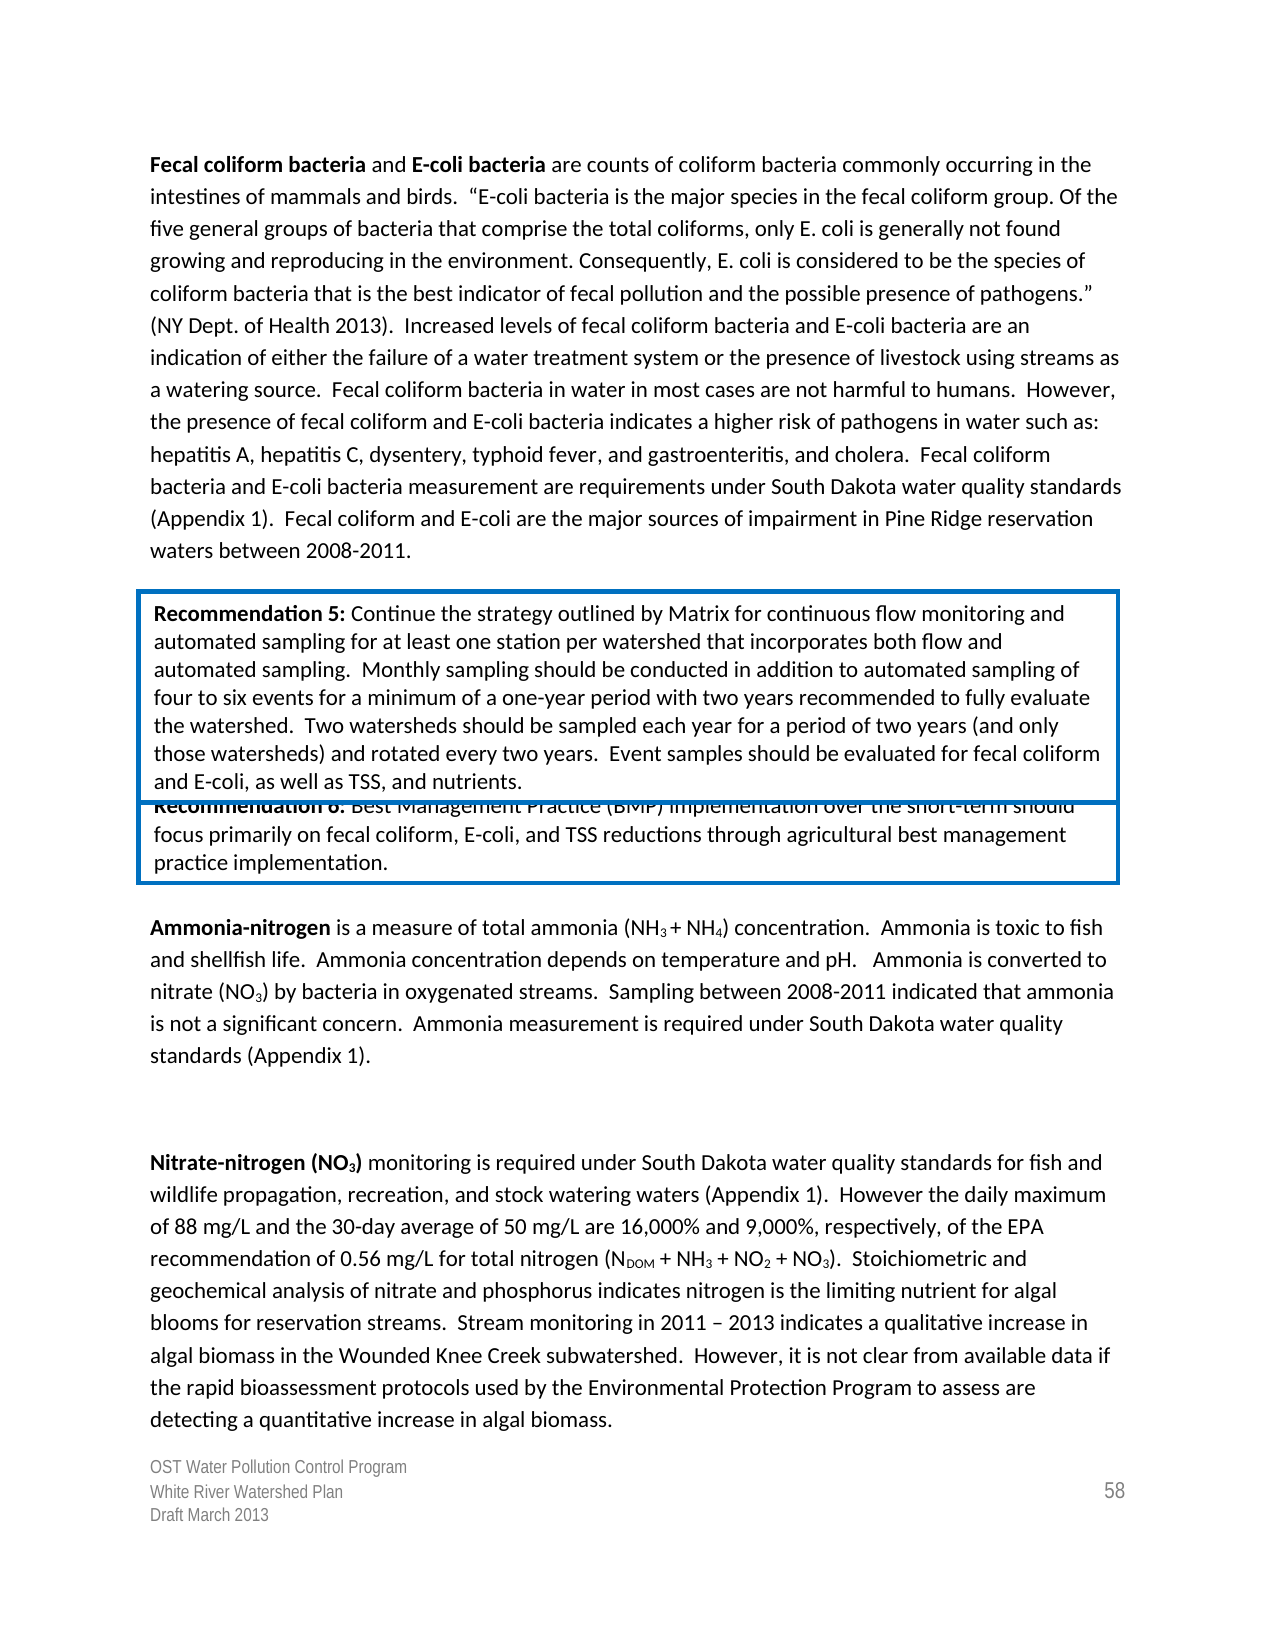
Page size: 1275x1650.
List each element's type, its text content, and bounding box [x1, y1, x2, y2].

text Fecal coliform bacteria and E-coli bacteria are counts of coliform bacteria commonly occurring in the intestines of mammals and birds. “E-coli bacteria is the major species in the fecal coliform group. Of the five general groups of bacteria that comprise the total coliforms, only E. coli is generally not found growing and reproducing in the environment. Consequently, E. coli is considered to be the species of coliform bacteria that is the best indicator of fecal pollution and the possible presence of pathogens.” (NY Dept. of Health 2013). Increased levels of fecal coliform bacteria and E-coli bacteria are an indication of either the failure of a water treatment system or the presence of livestock using streams as a watering source. Fecal coliform bacteria in water in most cases are not harmful to humans. However, the presence of fecal coliform and E-coli bacteria indicates a higher risk of pathogens in water such as: hepatitis A, hepatitis C, dysentery, typhoid fever, and gastroenteritis, and cholera. Fecal coliform bacteria and E-coli bacteria measurement are requirements under South Dakota water quality standards (Appendix 1). Fecal coliform and E-coli are the major sources of impairment in Pine Ridge reservation waters between 2008-2011. [150, 150, 1125, 564]
text Ammonia-nitrogen is a measure of total ammonia (NH3 + NH4) concentration. Ammonia is toxic to fish and shellfish life. Ammonia concentration depends on temperature and pH. Ammonia is converted to nitrate (NO3) by bacteria in oxygenated streams. Sampling between 2008-2011 indicated that ammonia is not a significant concern. Ammonia measurement is required under South Dakota water quality standards (Appendix 1). [150, 589, 1125, 1069]
text Nitrate-nitrogen (NO3) monitoring is required under South Dakota water quality standards for fish and wildlife propagation, recreation, and stock watering waters (Appendix 1). However the daily maximum of 88 mg/L and the 30-day average of 50 mg/L are 16,000% and 9,000%, respectively, of the EPA recommendation of 0.56 mg/L for total nitrogen (NDOM + NH3 + NO2 + NO3). Stoichiometric and geochemical analysis of nitrate and phosphorus indicates nitrogen is the limiting nutrient for algal blooms for reservation streams. Stream monitoring in 2011 – 2013 indicates a qualitative increase in algal biomass in the Wounded Knee Creek subwatershed. However, it is not clear from available data if the rapid bioassessment protocols used by the Environmental Protection Program to assess are detecting a quantitative increase in algal biomass. [150, 1148, 1125, 1433]
